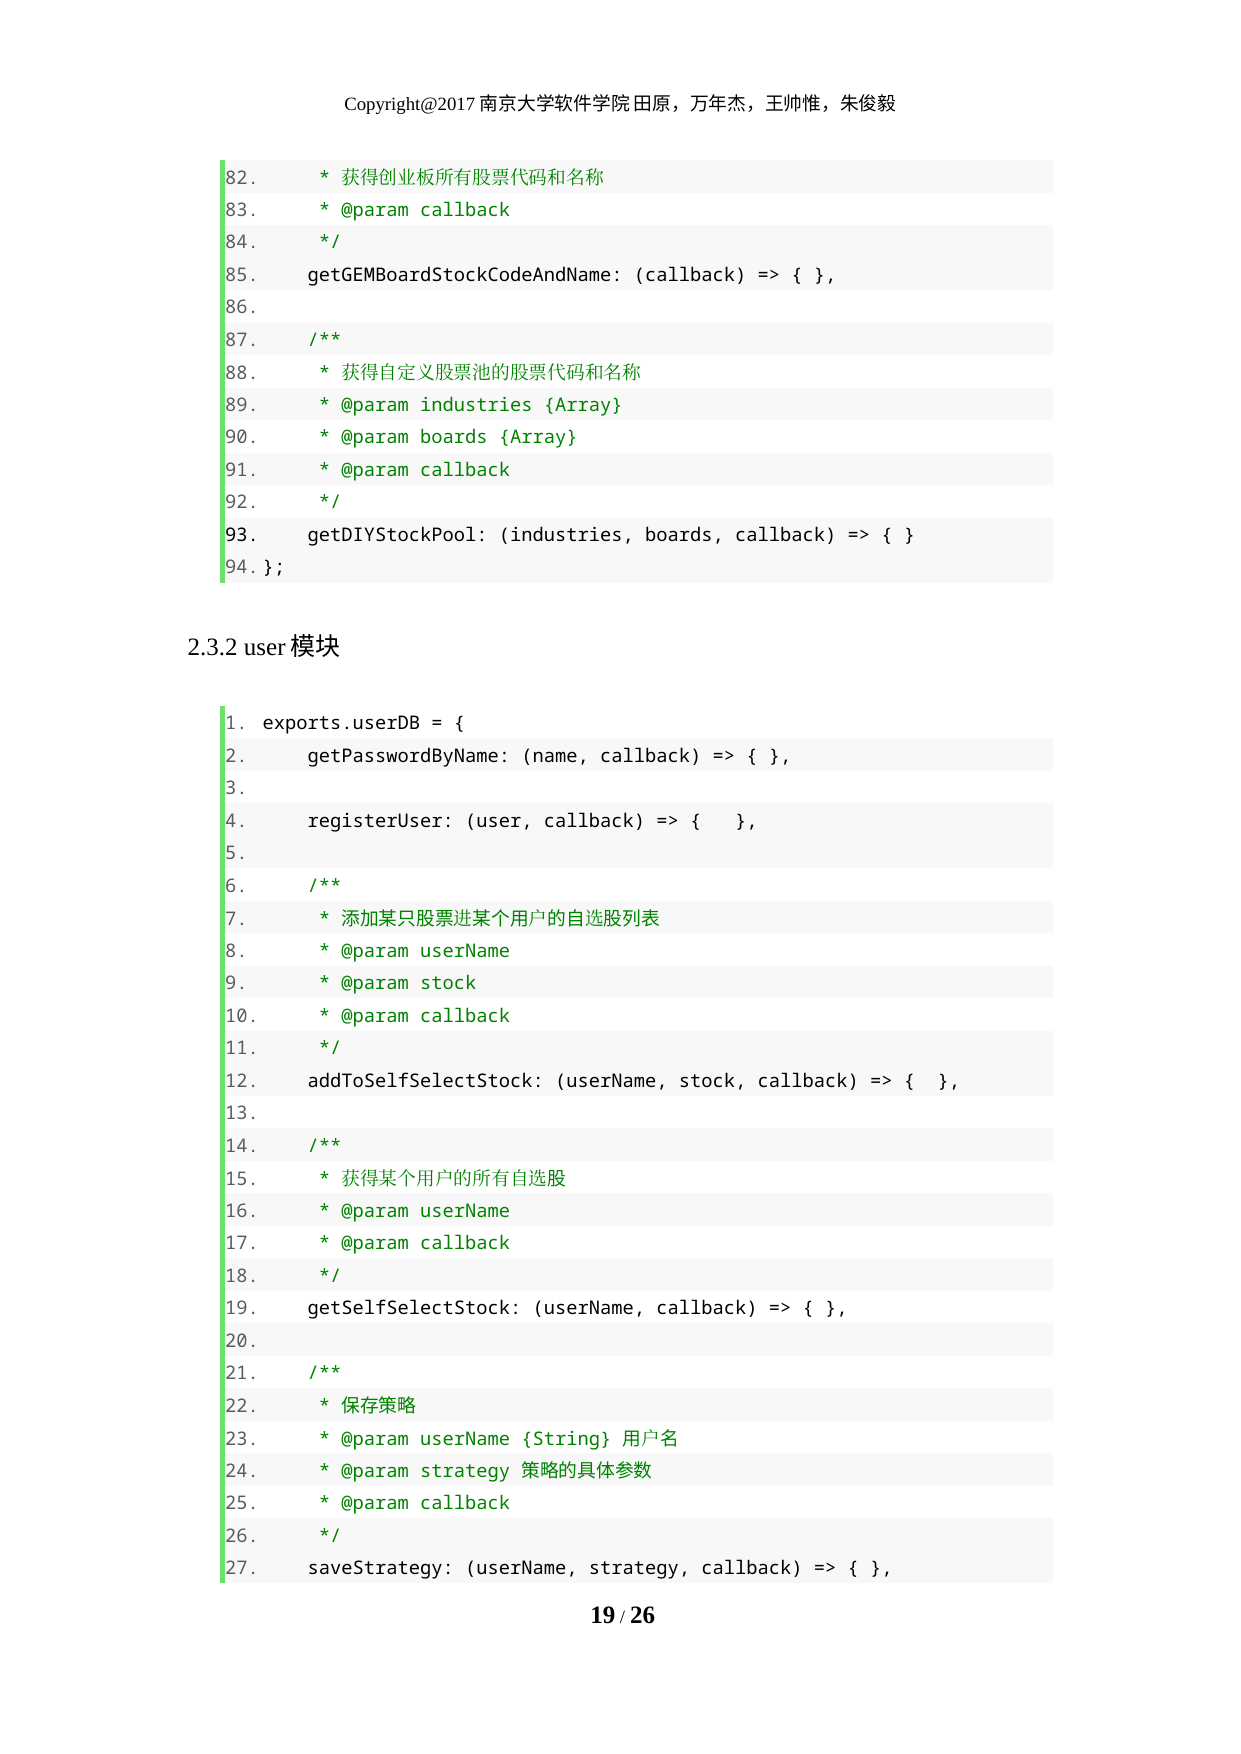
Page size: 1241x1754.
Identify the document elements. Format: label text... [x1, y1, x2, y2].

list * @param stock [225, 966, 1053, 998]
list /** [225, 1356, 1053, 1388]
list getGEMBoardStockCodeAndName: (callback) => { }, [225, 258, 1053, 290]
list getPasswordByName: (name, callback) => { }, [225, 738, 1053, 771]
list * 保存策略 [225, 1388, 1053, 1421]
list * @param callback [225, 193, 1053, 225]
list * @param userName [225, 933, 1053, 966]
list }; [225, 550, 1053, 583]
list */ [225, 1518, 1053, 1551]
list /** [225, 1128, 1053, 1161]
list * @param callback [225, 1226, 1053, 1258]
list * @param boards {Array} [225, 420, 1053, 453]
list * @param userName {String} 用户名 [225, 1421, 1053, 1453]
list getSelfSelectStock: (userName, callback) => { }, [225, 1291, 1053, 1323]
list * 获得某个用户的所有自选股 [225, 1161, 1053, 1193]
list * @param strategy 策略的具体参数 [225, 1453, 1053, 1486]
list */ [225, 1031, 1053, 1063]
list */ [225, 485, 1053, 518]
list addToSelfSelectStock: (userName, stock, callback) => { }, [225, 1063, 1053, 1096]
list */ [225, 1258, 1053, 1291]
list /** [225, 323, 1053, 355]
list */ [225, 225, 1053, 258]
list * @param callback [225, 1486, 1053, 1518]
list * 添加某只股票进某个用户的自选股列表 [225, 901, 1053, 933]
list exports.userDB = { [225, 706, 1053, 738]
text 2.3.2 user模块 [187, 612, 1053, 677]
list * @param industries {Array} [225, 388, 1053, 420]
list * 获得自定义股票池的股票代码和名称 [225, 355, 1053, 388]
list * @param callback [225, 998, 1053, 1031]
list * 获得创业板所有股票代码和名称 [225, 160, 1053, 193]
list saveStrategy: (userName, strategy, callback) => { }, [225, 1551, 1053, 1583]
list getDIYStockPool: (industries, boards, callback) => { } [225, 518, 1053, 550]
list /** [225, 868, 1053, 901]
list registerUser: (user, callback) => { }, [225, 803, 1053, 836]
list * @param userName [225, 1193, 1053, 1226]
list * @param callback [225, 453, 1053, 485]
